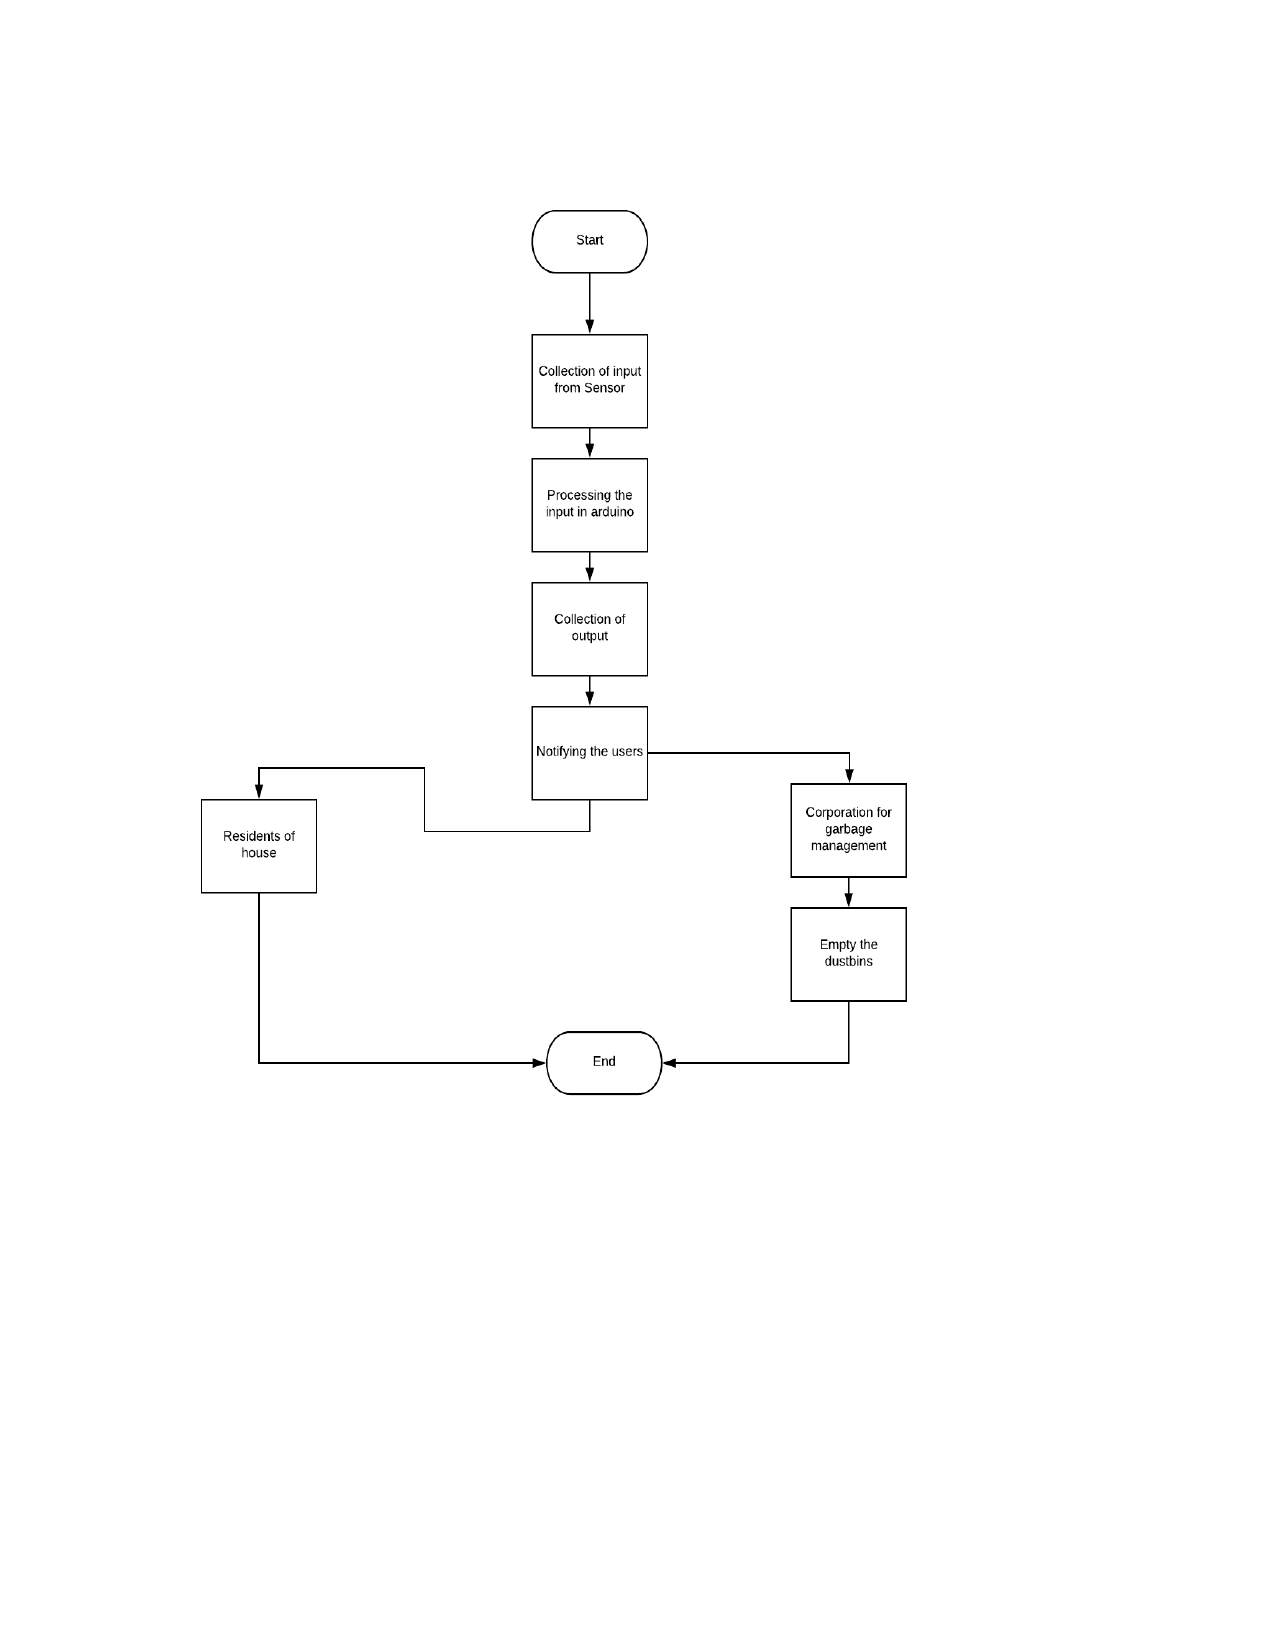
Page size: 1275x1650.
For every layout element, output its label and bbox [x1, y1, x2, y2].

picture [150, 150, 957, 1155]
